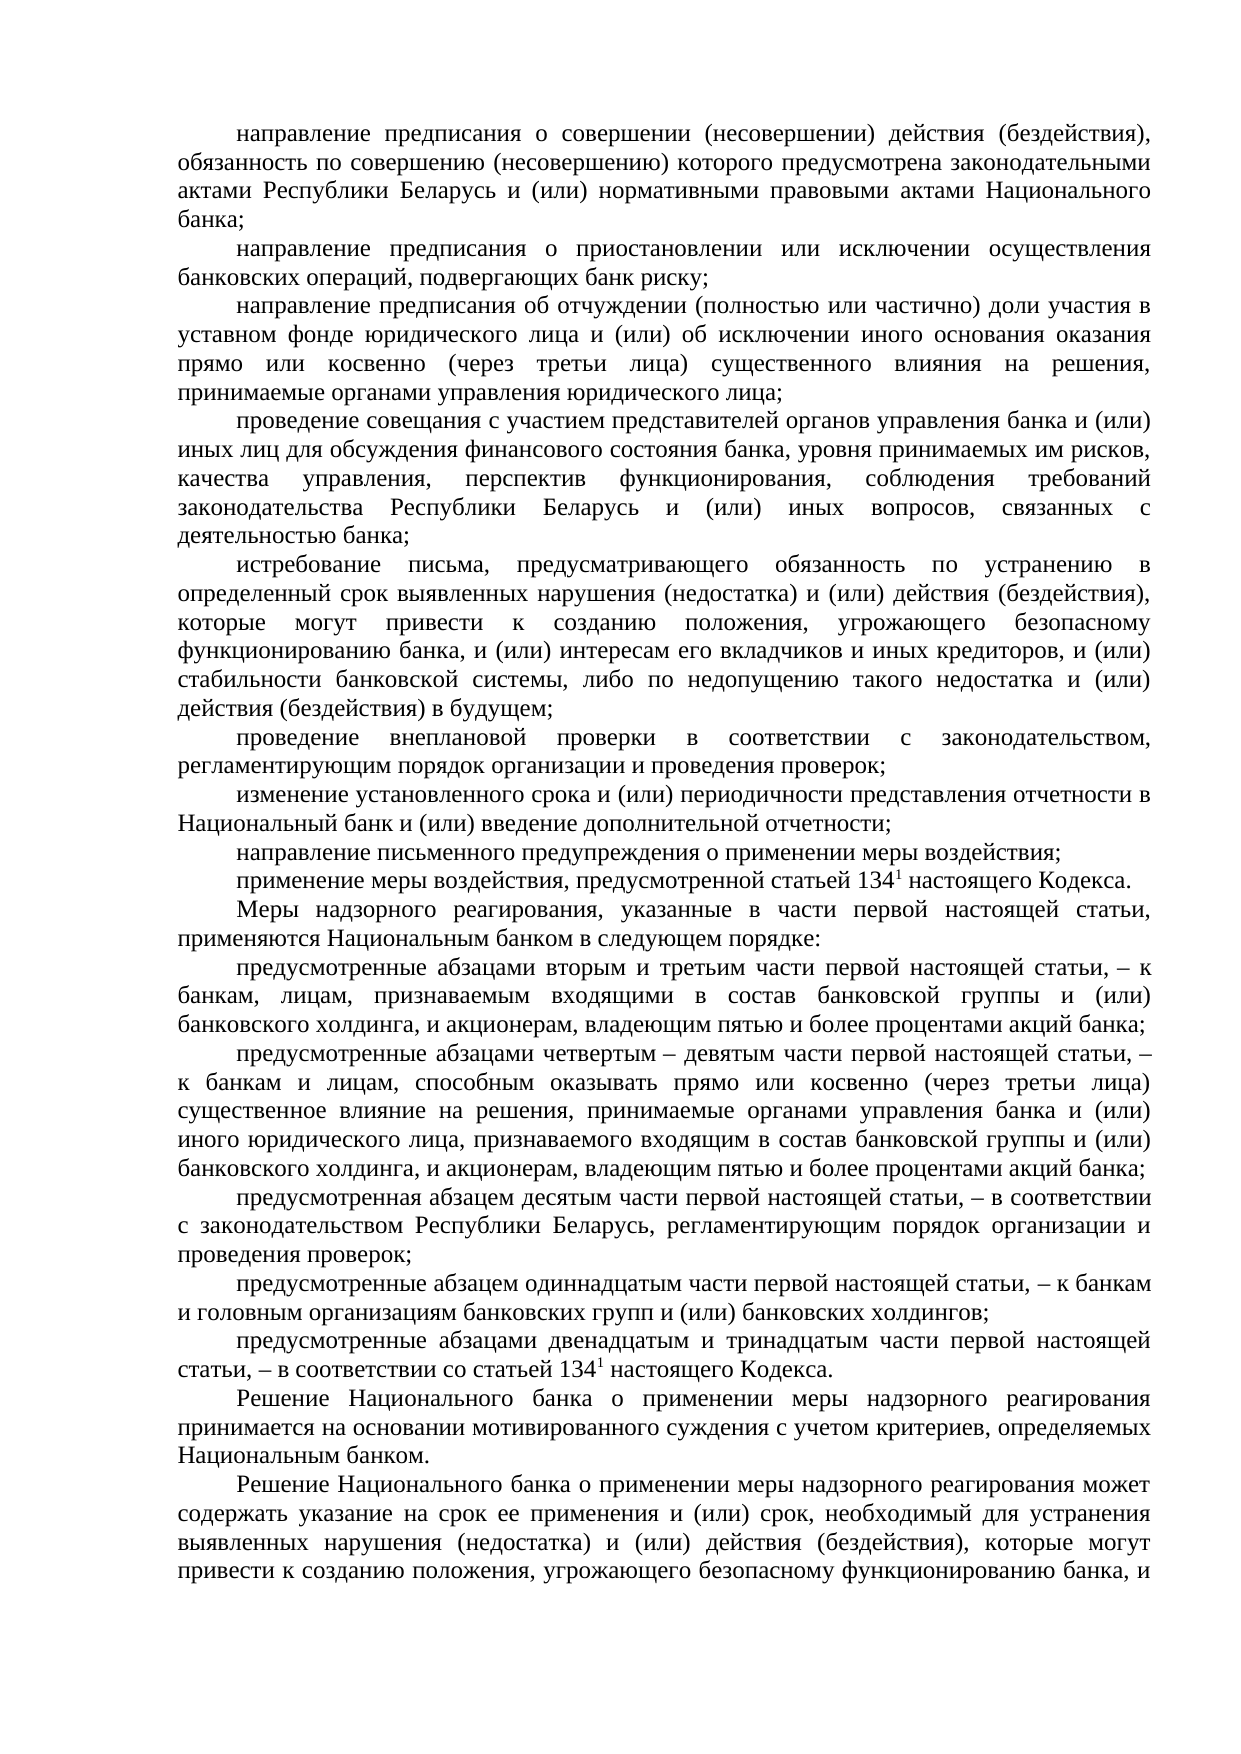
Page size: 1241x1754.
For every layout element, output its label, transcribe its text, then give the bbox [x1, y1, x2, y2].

text направление письменного предупреждения о применении меры воздействия; [177, 837, 1152, 866]
text применение меры воздействия, предусмотренной статьей 1341 настоящего Кодекса. [177, 866, 1152, 894]
text Решение Национального банка о применении меры надзорного реагирования принимается на основании мотивированного суждения с учетом критериев, определяемых Национальным банком. [177, 1383, 1152, 1469]
text истребование письма, предусматривающего обязанность по устранению в определенный срок выявленных нарушения (недостатка) и (или) действия (бездействия), которые могут привести к созданию положения, угрожающего безопасному функционированию банка, и (или) интересам его вкладчиков и иных кредиторов, и (или) стабильности банковской системы, либо по недопущению такого недостатка и (или) действия (бездействия) в будущем; [177, 549, 1152, 722]
text проведение внеплановой проверки в соответствии с законодательством, регламентирующим порядок организации и проведения проверок; [177, 722, 1152, 779]
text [177, 1469, 1152, 1584]
text направление предписания о совершении (несовершении) действия (бездействия), обязанность по совершению (несовершению) которого предусмотрена законодательными актами Республики Беларусь и (или) нормативными правовыми актами Национального банка; [177, 118, 1152, 233]
text изменение установленного срока и (или) периодичности представления отчетности в Национальный банк и (или) введение дополнительной отчетности; [177, 779, 1152, 837]
text направление предписания о приостановлении или исключении осуществления банковских операций, подвергающих банк риску; [177, 233, 1152, 291]
text предусмотренные абзацами четвертым – девятым части первой настоящей статьи, – к банкам и лицам, способным оказывать прямо или косвенно (через третьи лица) существенное влияние на решения, принимаемые органами управления банка и (или) иного юридического лица, признаваемого входящим в состав банковской группы и (или) банковского холдинга, и акционерам, владеющим пятью и более процентами акций банка; [177, 1038, 1152, 1182]
text направление предписания об отчуждении (полностью или частично) доли участия в уставном фонде юридического лица и (или) об исключении иного основания оказания прямо или косвенно (через третьи лица) существенного влияния на решения, принимаемые органами управления юридического лица; [177, 291, 1152, 406]
text Меры надзорного реагирования, указанные в части первой настоящей статьи, применяются Национальным банком в следующем порядке: [177, 894, 1152, 952]
text предусмотренная абзацем десятым части первой настоящей статьи, – в соответствии с законодательством Республики Беларусь, регламентирующим порядок организации и проведения проверок; [177, 1182, 1152, 1268]
text предусмотренные абзацами вторым и третьим части первой настоящей статьи, – к банкам, лицам, признаваемым входящими в состав банковской группы и (или) банковского холдинга, и акционерам, владеющим пятью и более процентами акций банка; [177, 952, 1152, 1038]
text проведение совещания с участием представителей органов управления банка и (или) иных лиц для обсуждения финансового состояния банка, уровня принимаемых им рисков, качества управления, перспектив функционирования, соблюдения требований законодательства Республики Беларусь и (или) иных вопросов, связанных с деятельностью банка; [177, 406, 1152, 549]
text предусмотренные абзацами двенадцатым и тринадцатым части первой настоящей статьи, – в соответствии со статьей 1341 настоящего Кодекса. [177, 1326, 1152, 1383]
text предусмотренные абзацем одиннадцатым части первой настоящей статьи, – к банкам и головным организациям банковских групп и (или) банковских холдингов; [177, 1268, 1152, 1326]
